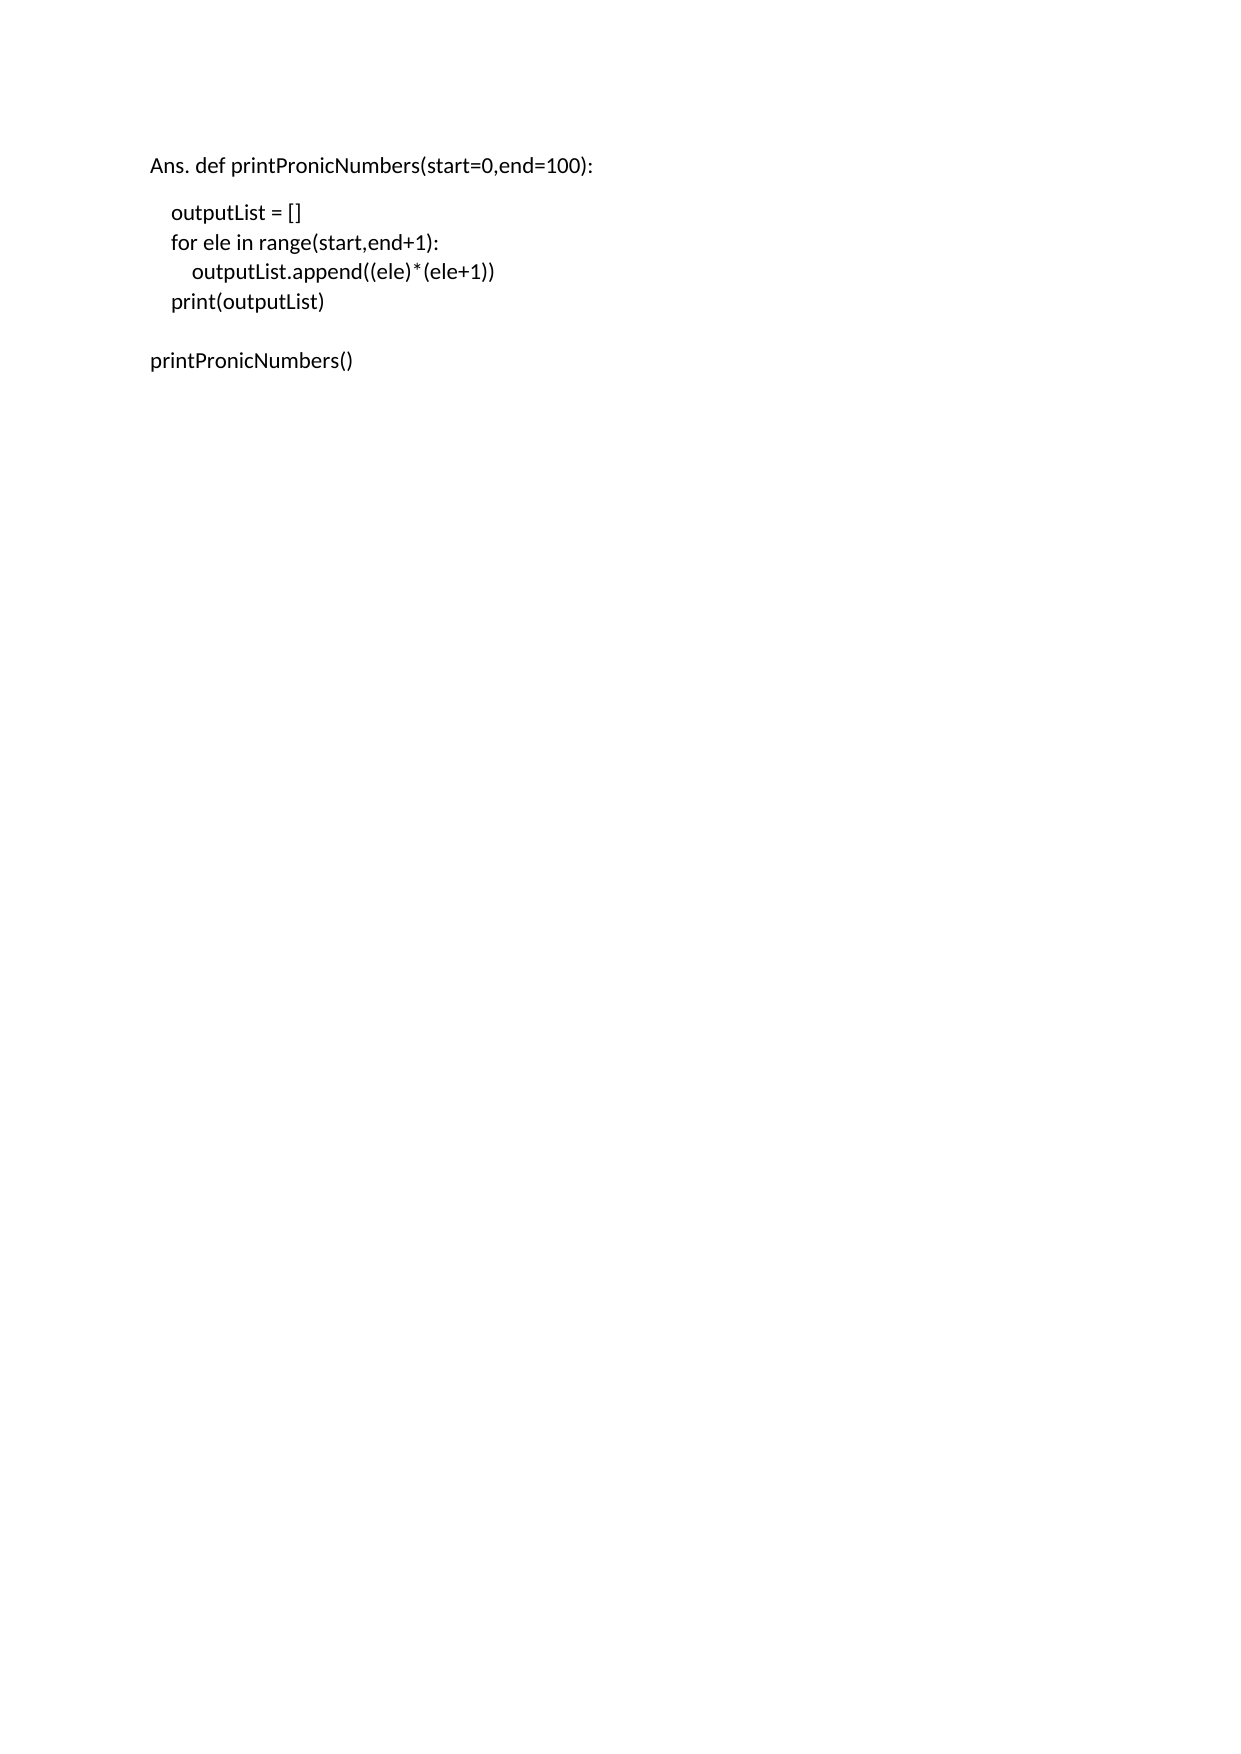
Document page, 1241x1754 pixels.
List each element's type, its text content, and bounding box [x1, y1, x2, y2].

text Ans. def printPronicNumbers(start=0,end=100): [150, 150, 1090, 180]
text outputList = [] [150, 196, 1090, 226]
text for ele in range(start,end+1): [150, 226, 1090, 256]
text printPronicNumbers() [150, 345, 1090, 374]
text print(outputList) [150, 285, 1090, 315]
text outputList.append((ele)*(ele+1)) [150, 256, 1090, 285]
